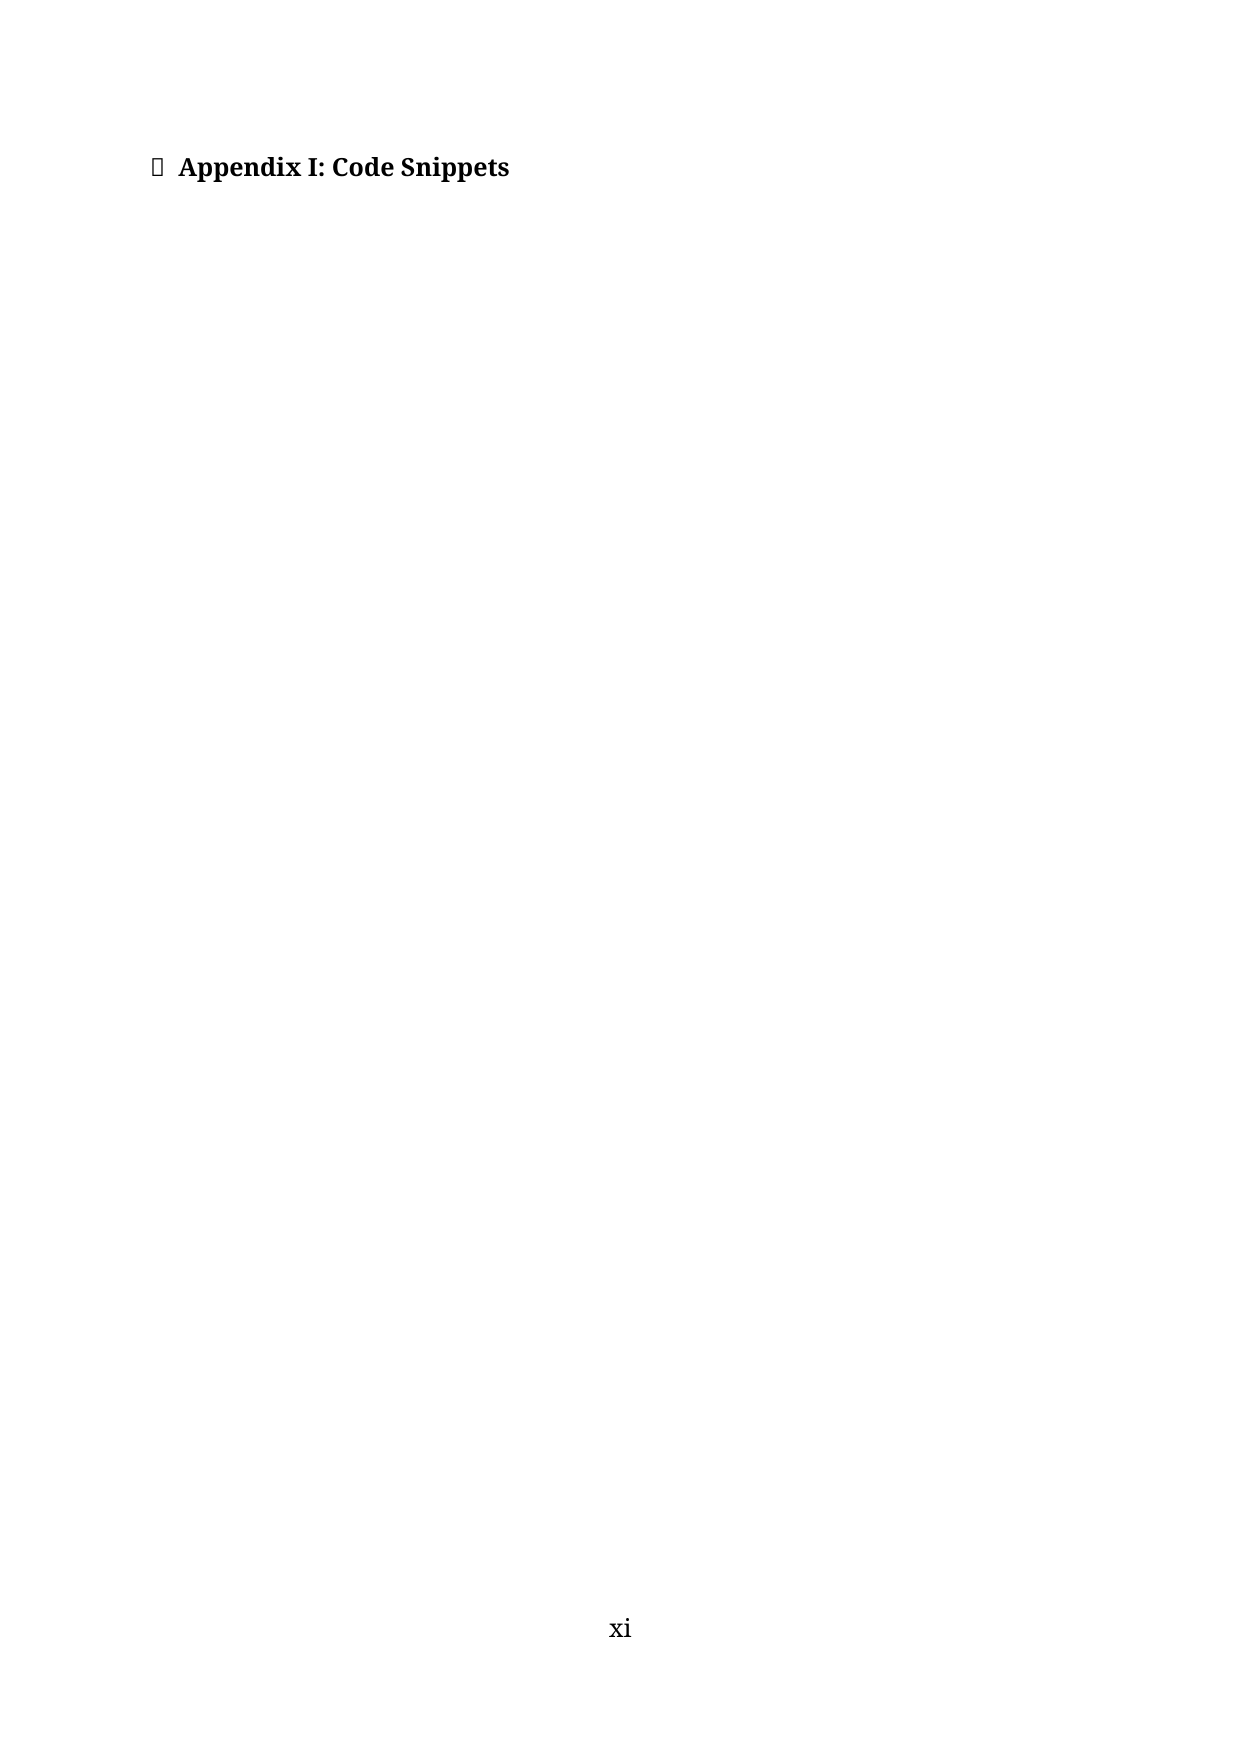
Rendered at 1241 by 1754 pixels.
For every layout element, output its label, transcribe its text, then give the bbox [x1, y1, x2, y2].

text  Appendix I: Code Snippets [150, 150, 1090, 184]
